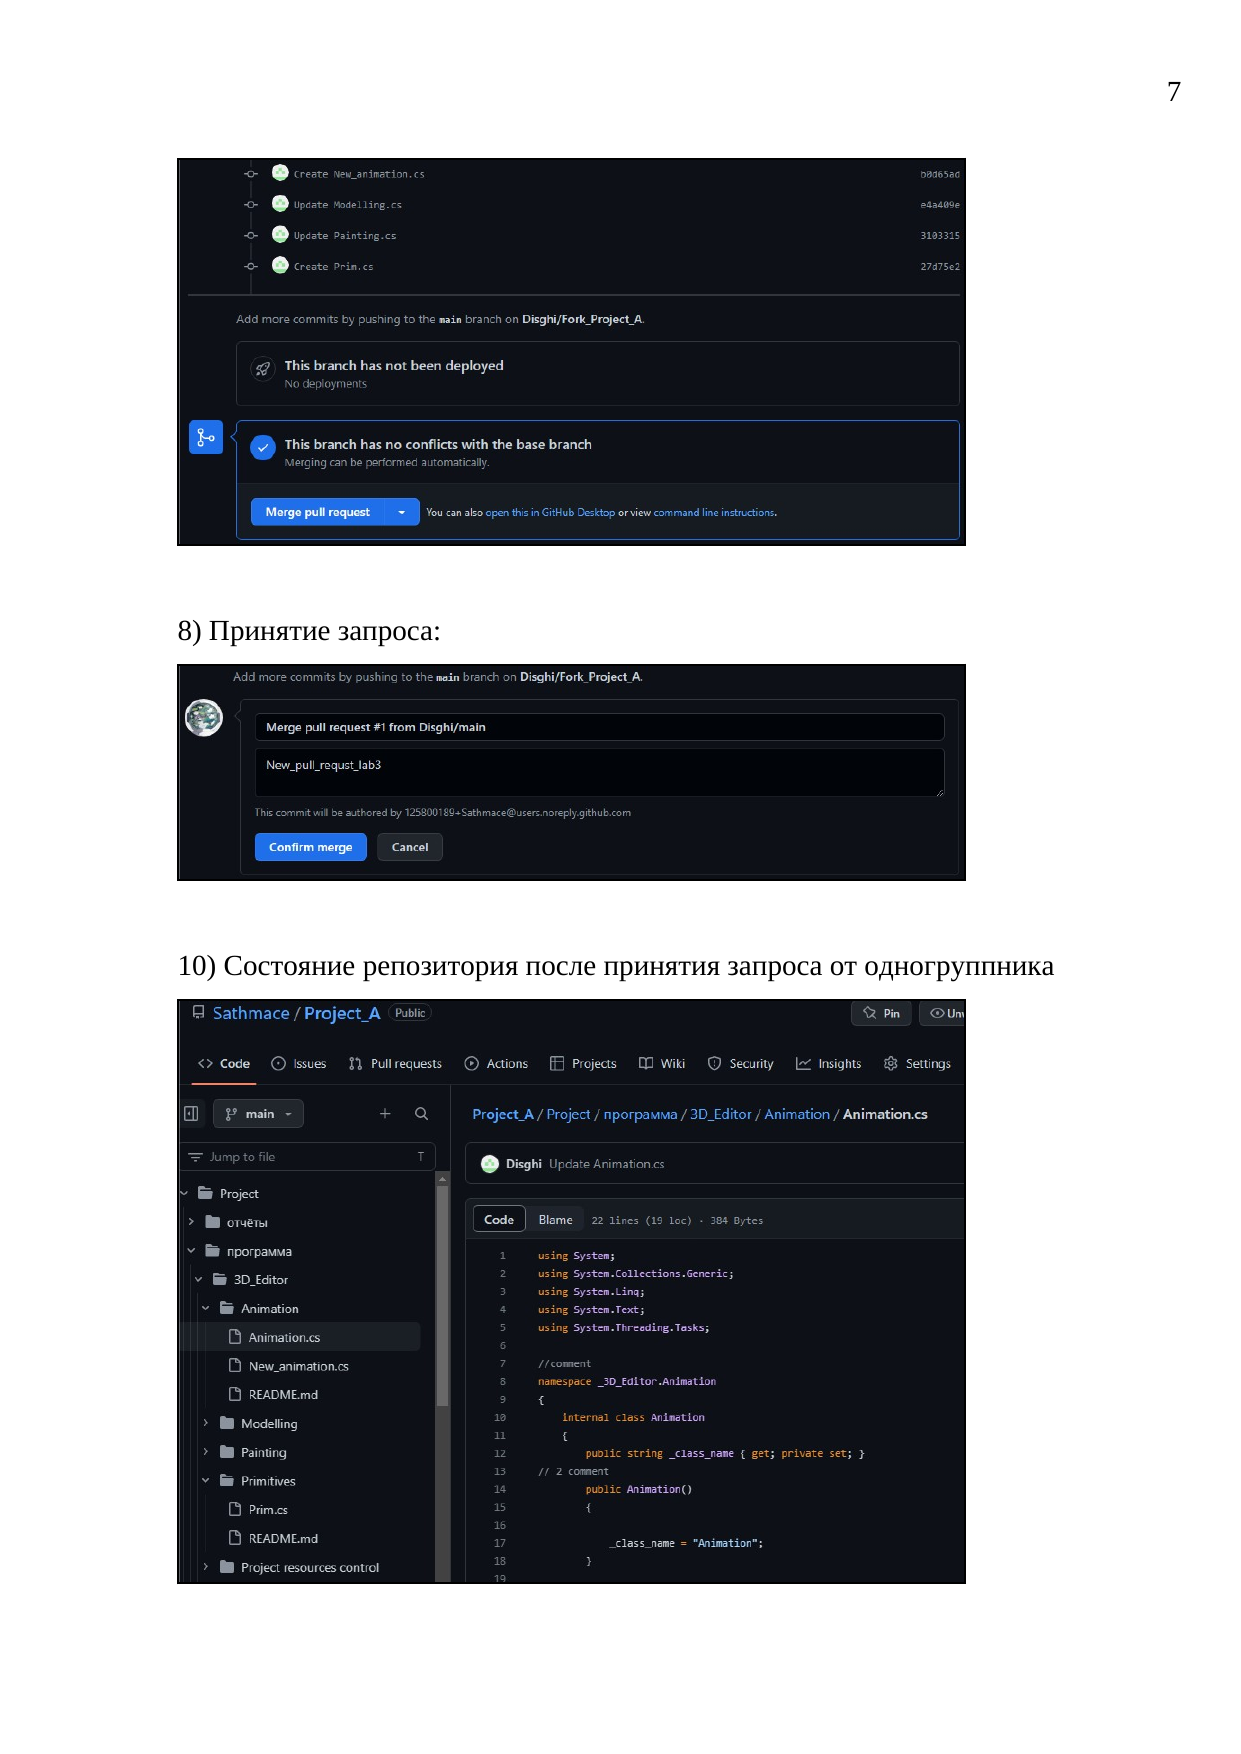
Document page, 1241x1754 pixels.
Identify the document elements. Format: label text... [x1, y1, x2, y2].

text 10) Состояние репозитория после принятия запроса от одногруппника [118, 948, 1181, 982]
picture [179, 666, 964, 879]
text 8) Принятие запроса: [118, 613, 1181, 647]
picture [179, 160, 964, 544]
picture [179, 1001, 964, 1582]
